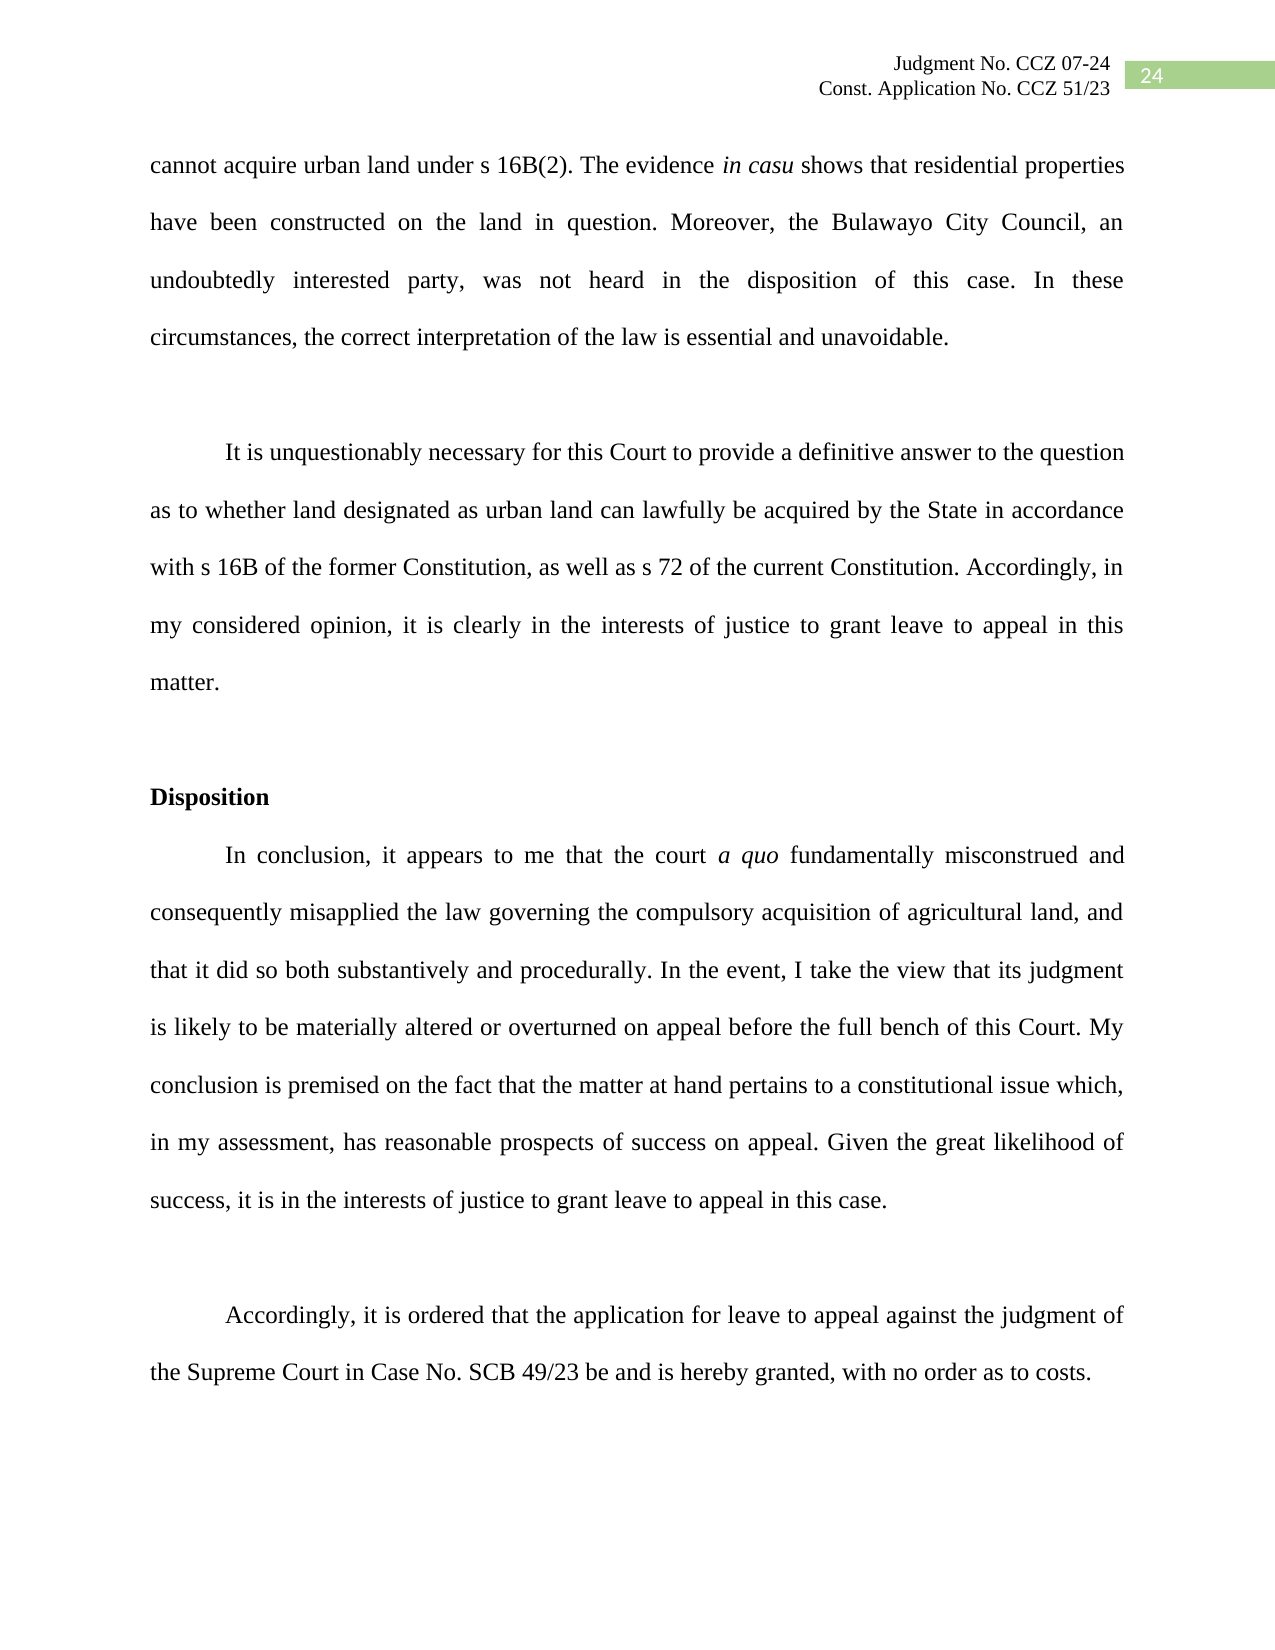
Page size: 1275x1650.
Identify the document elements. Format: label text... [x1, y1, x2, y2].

text Accordingly, it is ordered that the application for leave to appeal against the judgment of the Supreme Court in Case No. SCB 49/23 be and is hereby granted, with no order as to costs. [150, 1300, 1125, 1386]
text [150, 150, 1125, 351]
text Disposition [150, 782, 1125, 811]
text In conclusion, it appears to me that the court a quo fundamentally misconstrued and consequently misapplied the law governing the compulsory acquisition of agricultural land, and that it did so both substantively and procedurally. In the event, I take the view that its judgment is likely to be materially altered or overturned on appeal before the full bench of this Court. My conclusion is premised on the fact that the matter at hand pertains to a constitutional issue which, in my assessment, has reasonable prospects of success on appeal. Given the great likelihood of success, it is in the interests of justice to grant leave to appeal in this case. [150, 840, 1125, 1214]
text It is unquestionably necessary for this Court to provide a definitive answer to the question as to whether land designated as urban land can lawfully be acquired by the State in accordance with s 16B of the former Constitution, as well as s 72 of the current Constitution. Accordingly, in my considered opinion, it is clearly in the interests of justice to grant leave to appeal in this matter. [150, 437, 1125, 696]
